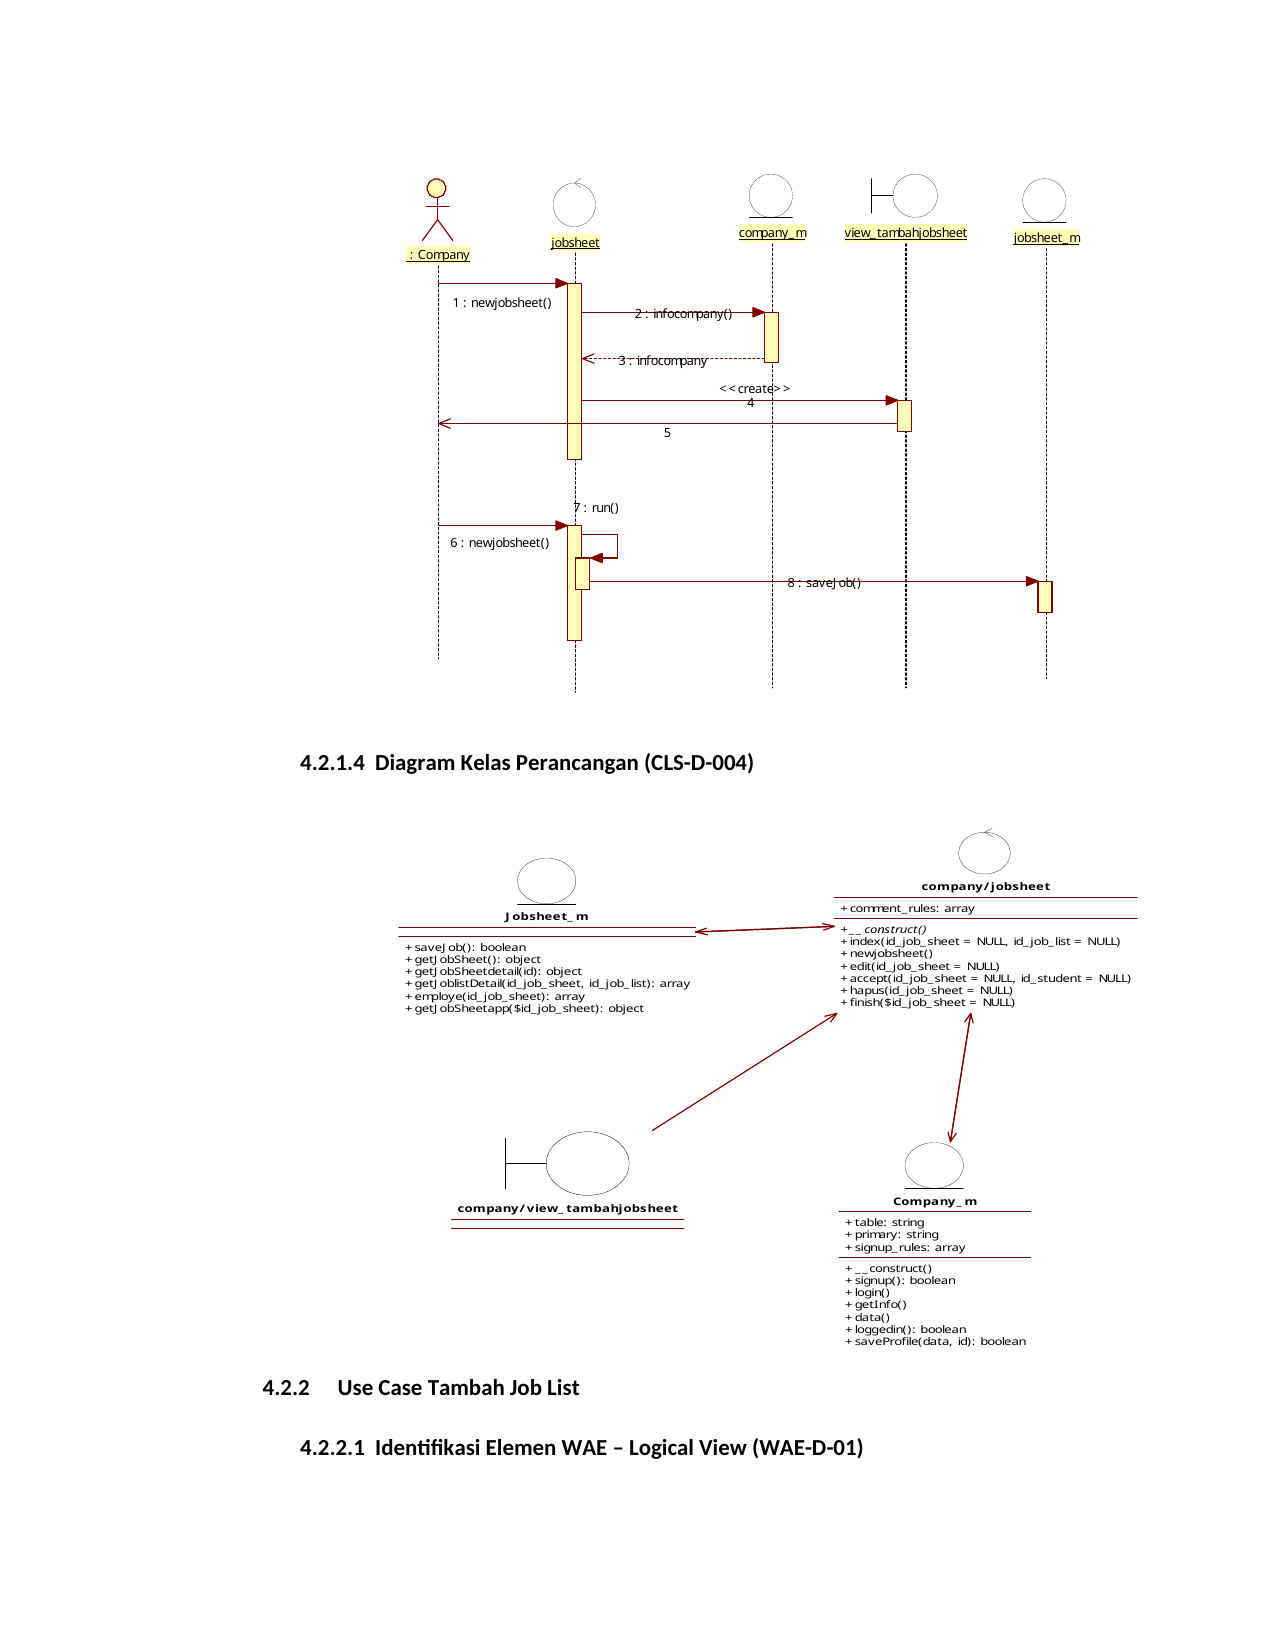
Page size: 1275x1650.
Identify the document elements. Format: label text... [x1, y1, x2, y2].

list Use Case Tambah Job List [262, 1373, 1125, 1401]
list Diagram Kelas Perancangan (CLS-D-004) [300, 748, 1125, 776]
list Identifikasi Elemen WAE – Logical View (WAE-D-01) [300, 1433, 1125, 1462]
